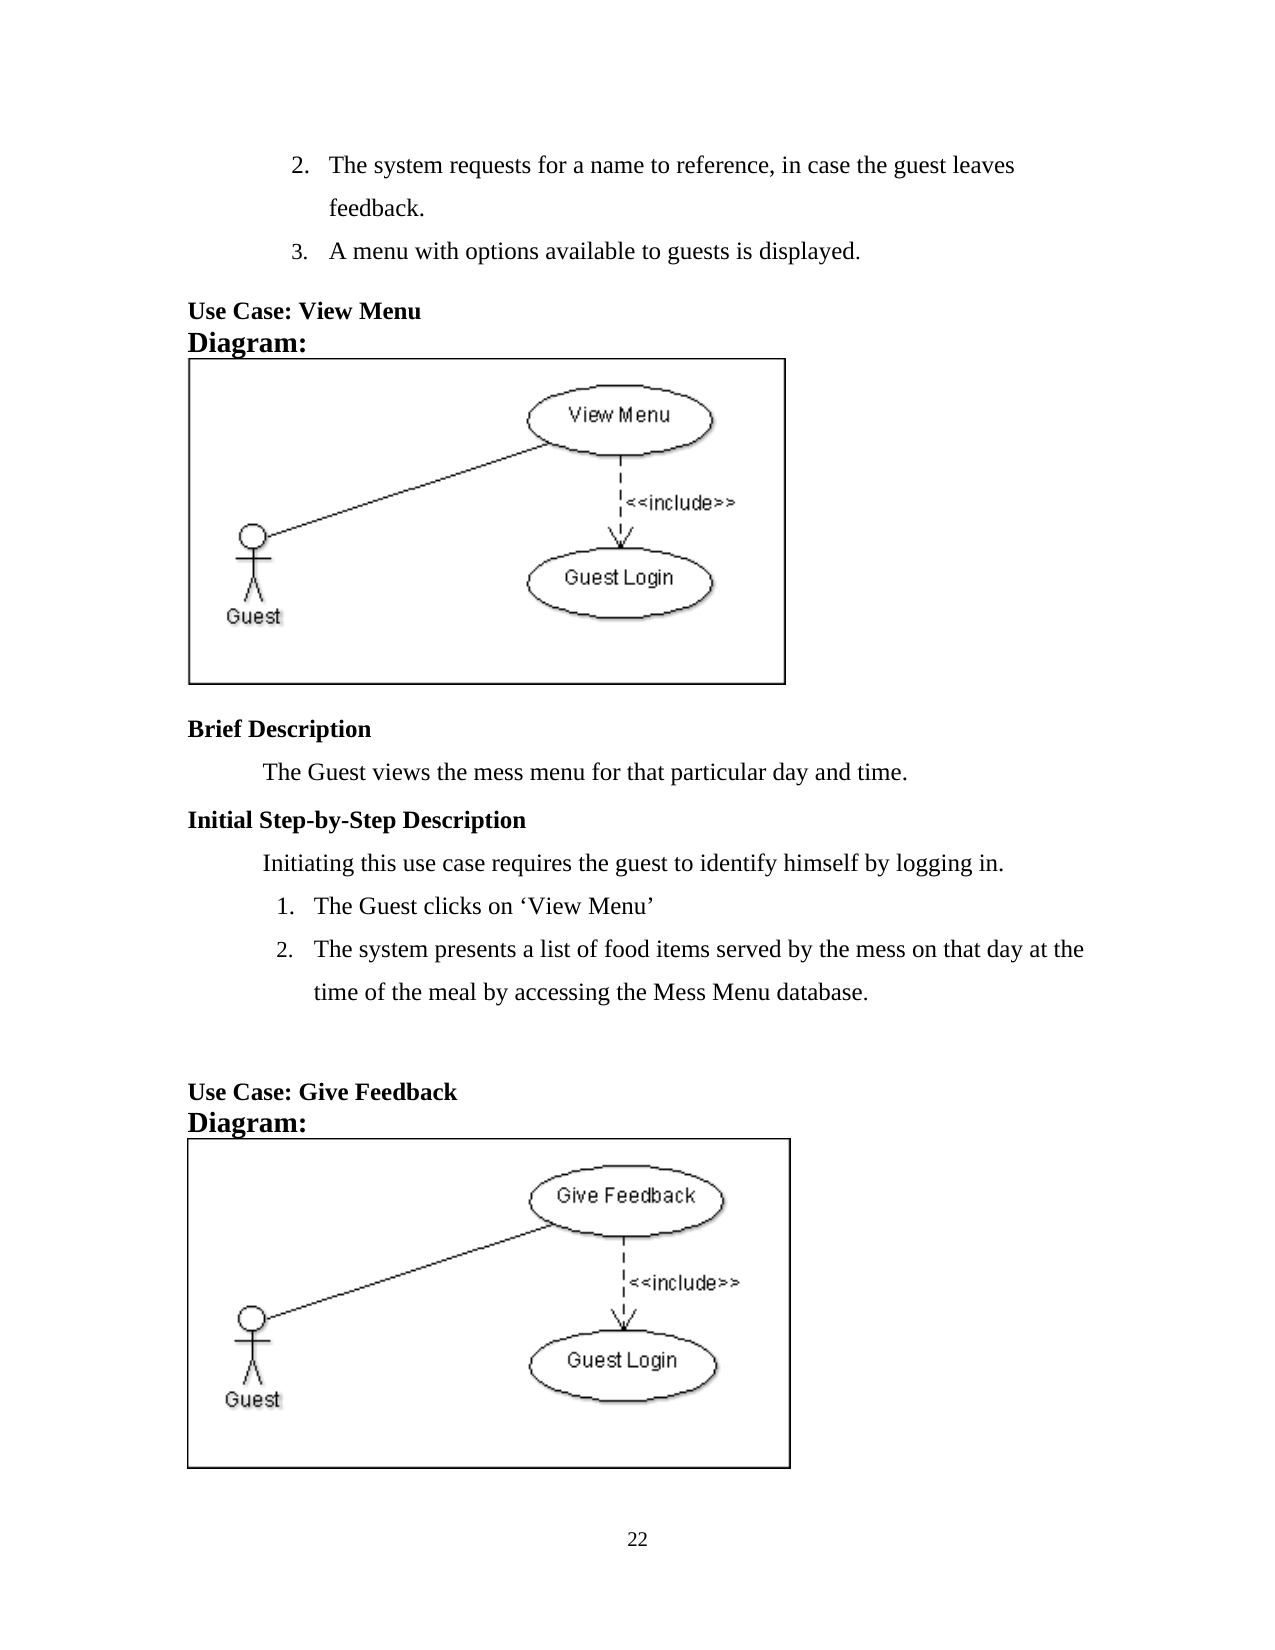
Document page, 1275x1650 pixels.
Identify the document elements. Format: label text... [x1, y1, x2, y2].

text Initial Step-by-Step Description [187, 805, 1087, 833]
text The Guest views the mess menu for that particular day and time. [187, 757, 1087, 786]
text Initiating this use case requires the guest to identify himself by logging in. [187, 848, 1087, 877]
list The Guest clicks on ‘View Menu’ [276, 891, 1087, 920]
text Diagram: [187, 325, 1087, 358]
text Diagram: [187, 1105, 1087, 1139]
picture [187, 1138, 791, 1469]
subtitle Use Case: Give Feedback [187, 1077, 1087, 1105]
list The system presents a list of food items served by the mess on that day at the time of the meal by accessing the Mess Menu database. [276, 934, 1087, 1006]
text Brief Description [187, 714, 1087, 742]
subtitle Use Case: View Menu [187, 296, 1087, 325]
picture [187, 358, 786, 685]
list A menu with options available to guests is displayed. [291, 236, 1087, 265]
list The system requests for a name to reference, in case the guest leaves feedback. [291, 150, 1087, 222]
